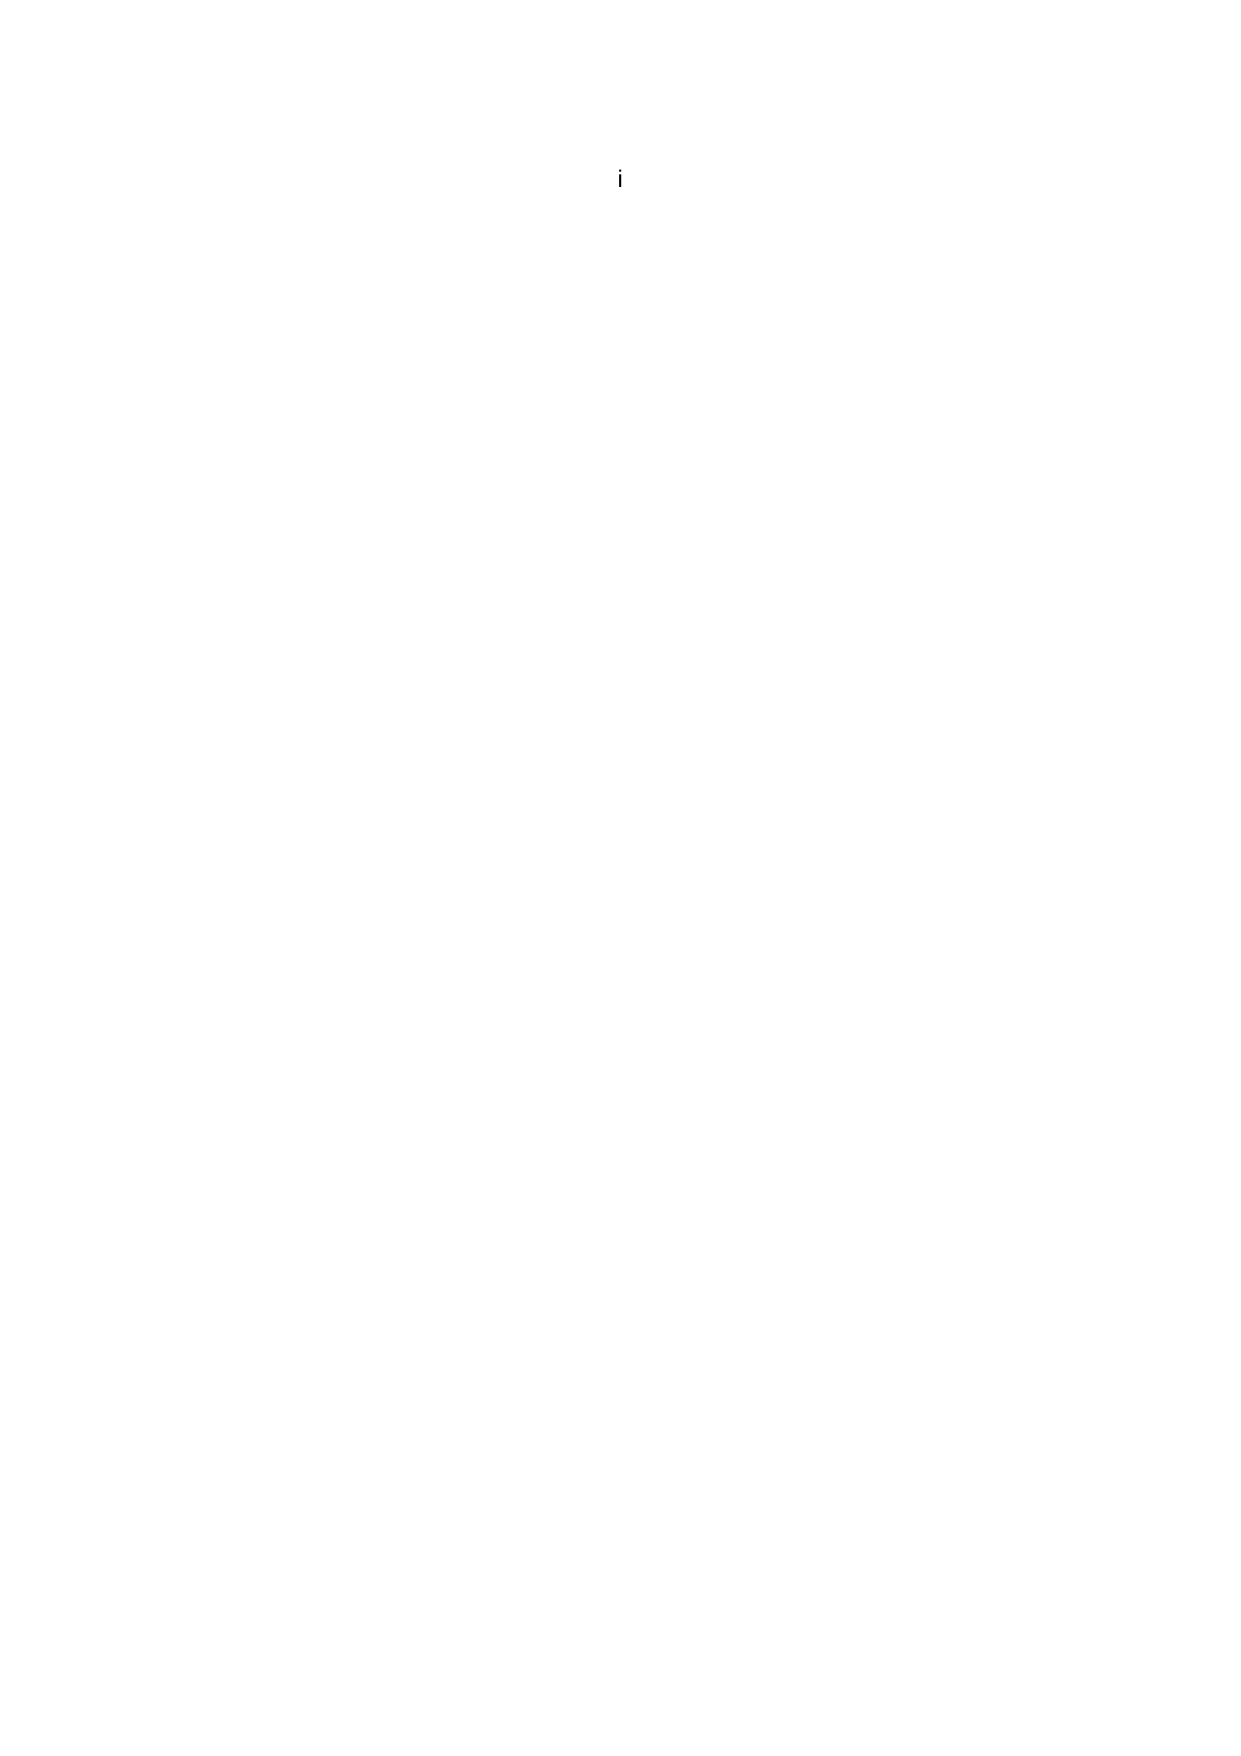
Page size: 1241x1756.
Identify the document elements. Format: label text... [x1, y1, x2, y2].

text i [154, 165, 1086, 192]
